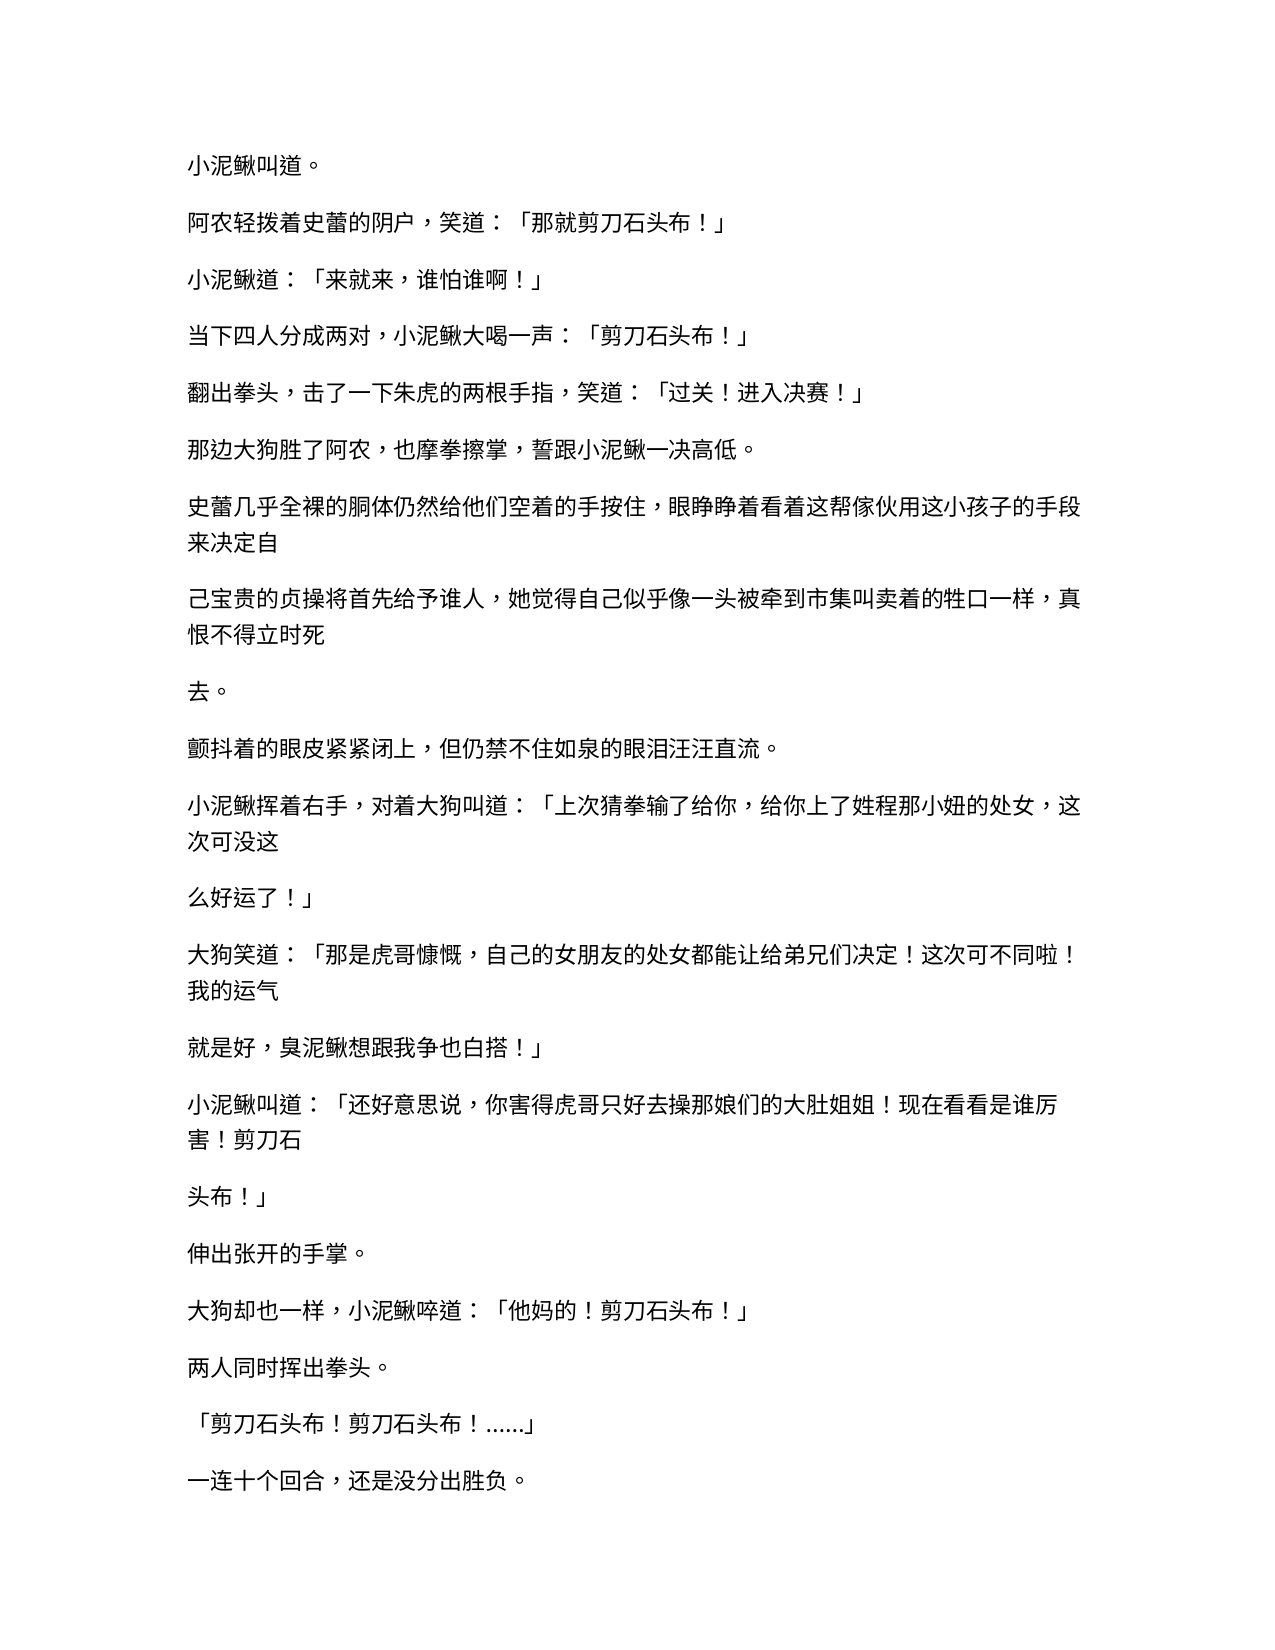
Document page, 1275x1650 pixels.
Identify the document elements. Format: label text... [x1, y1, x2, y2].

text 小泥鳅挥着右手，对着大狗叫道：「上次猜拳输了给你，给你上了姓程那小妞的处女，这次可没这 [187, 789, 1087, 857]
text 头布！」 [187, 1181, 1087, 1212]
text 小泥鳅叫道：「还好意思说，你害得虎哥只好去操那娘们的大肚姐姐！现在看看是谁厉害！剪刀石 [187, 1088, 1087, 1156]
text 小泥鳅道：「来就来，谁怕谁啊！」 [187, 263, 1087, 295]
text 阿农轻拨着史蕾的阴户，笑道：「那就剪刀石头布！」 [187, 207, 1087, 238]
text 翻出拳头，击了一下朱虎的两根手指，笑道：「过关！进入决赛！」 [187, 377, 1087, 408]
text 两人同时挥出拳头。 [187, 1352, 1087, 1383]
text 颤抖着的眼皮紧紧闭上，但仍禁不住如泉的眼泪汪汪直流。 [187, 733, 1087, 764]
text 么好运了！」 [187, 882, 1087, 913]
text 一连十个回合，还是没分出胜负。 [187, 1465, 1087, 1496]
text 大狗却也一样，小泥鳅啐道：「他妈的！剪刀石头布！」 [187, 1295, 1087, 1326]
text 去。 [187, 676, 1087, 707]
text 史蕾几乎全裸的胴体仍然给他们空着的手按住，眼睁睁着看着这帮傢伙用这小孩子的手段来决定自 [187, 491, 1087, 558]
text 就是好，臭泥鳅想跟我争也白搭！」 [187, 1032, 1087, 1063]
text 当下四人分成两对，小泥鳅大喝一声：「剪刀石头布！」 [187, 320, 1087, 352]
text 小泥鳅叫道。 [187, 150, 1087, 181]
text 己宝贵的贞操将首先给予谁人，她觉得自己似乎像一头被牵到市集叫卖着的牲口一样，真恨不得立时死 [187, 583, 1087, 651]
text 那边大狗胜了阿农，也摩拳擦掌，誓跟小泥鳅一决高低。 [187, 434, 1087, 465]
text 伸出张开的手掌。 [187, 1238, 1087, 1269]
text 「剪刀石头布！剪刀石头布！……」 [187, 1408, 1087, 1439]
text 大狗笑道：「那是虎哥慷慨，自己的女朋友的处女都能让给弟兄们决定！这次可不同啦！我的运气 [187, 939, 1087, 1006]
